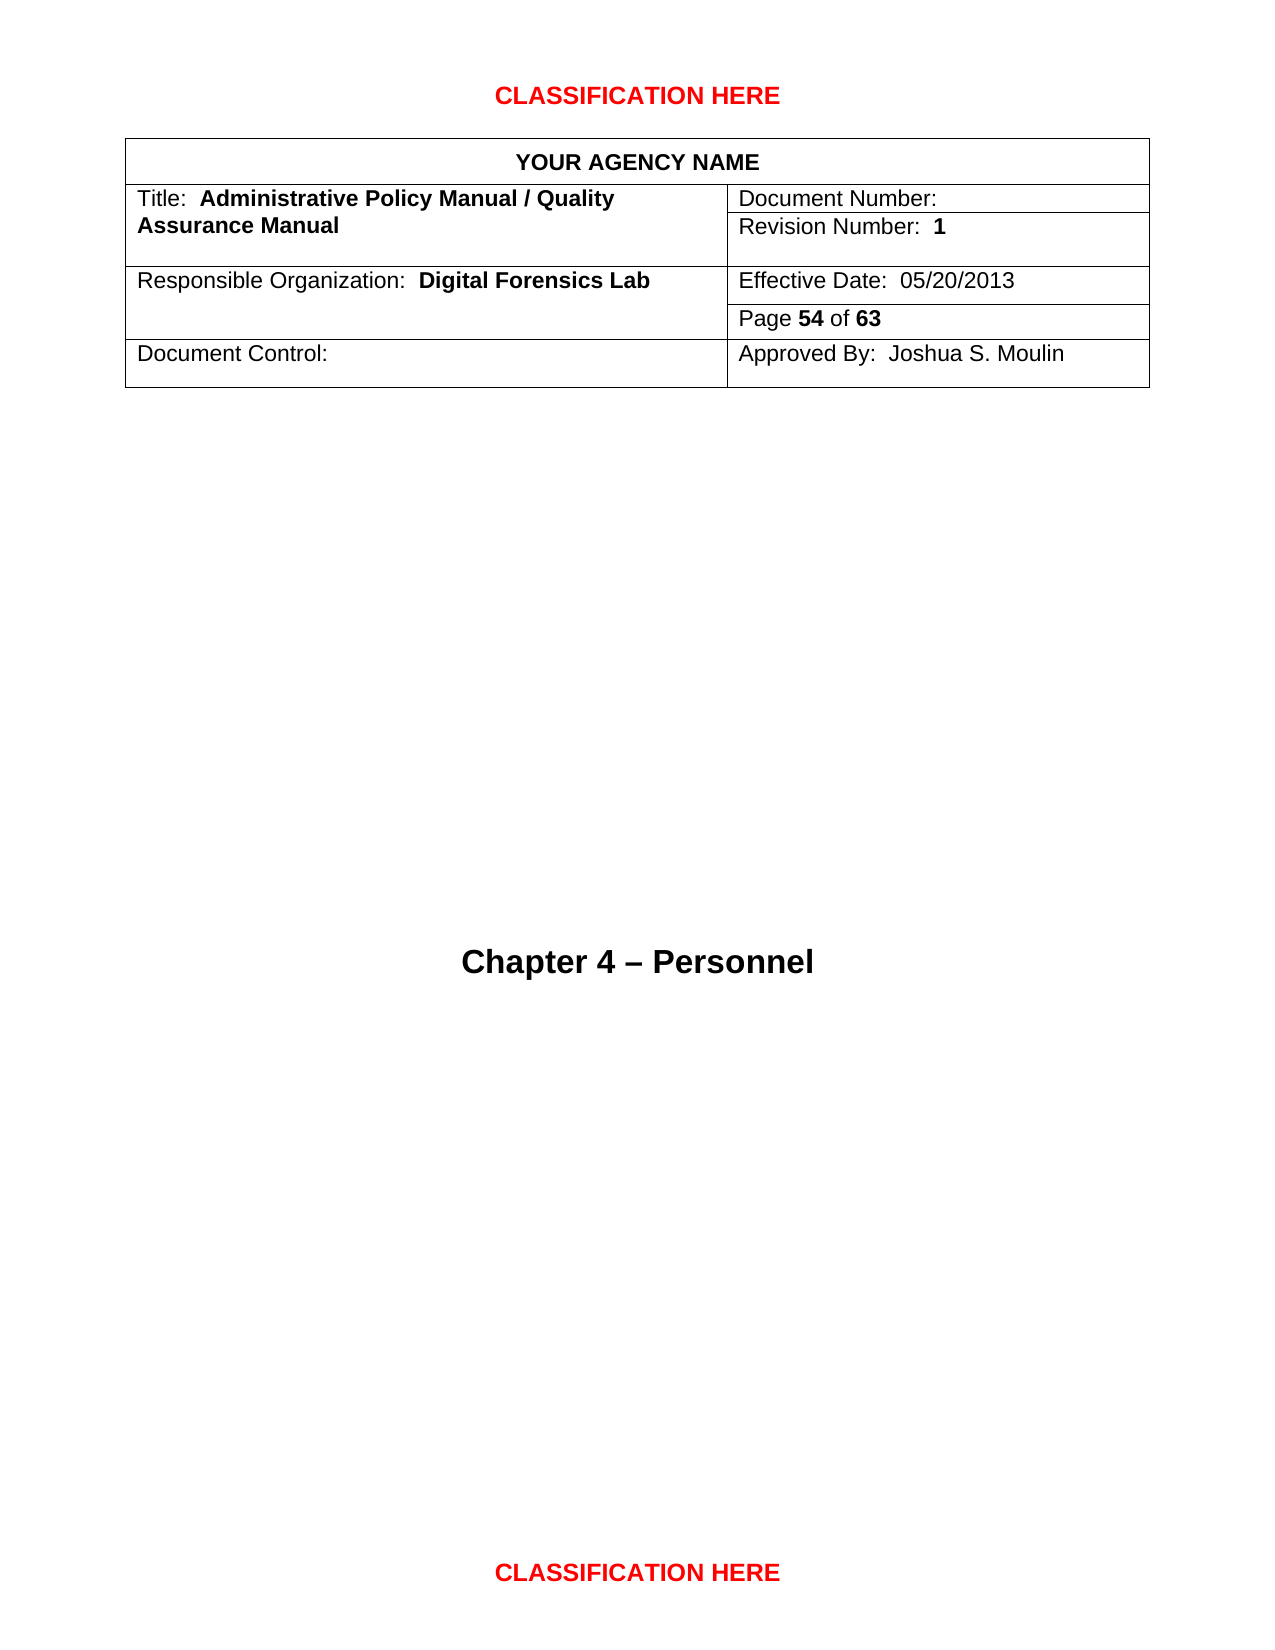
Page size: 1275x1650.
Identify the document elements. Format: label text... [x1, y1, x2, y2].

subtitle Chapter 4 – Personnel [150, 943, 1125, 982]
